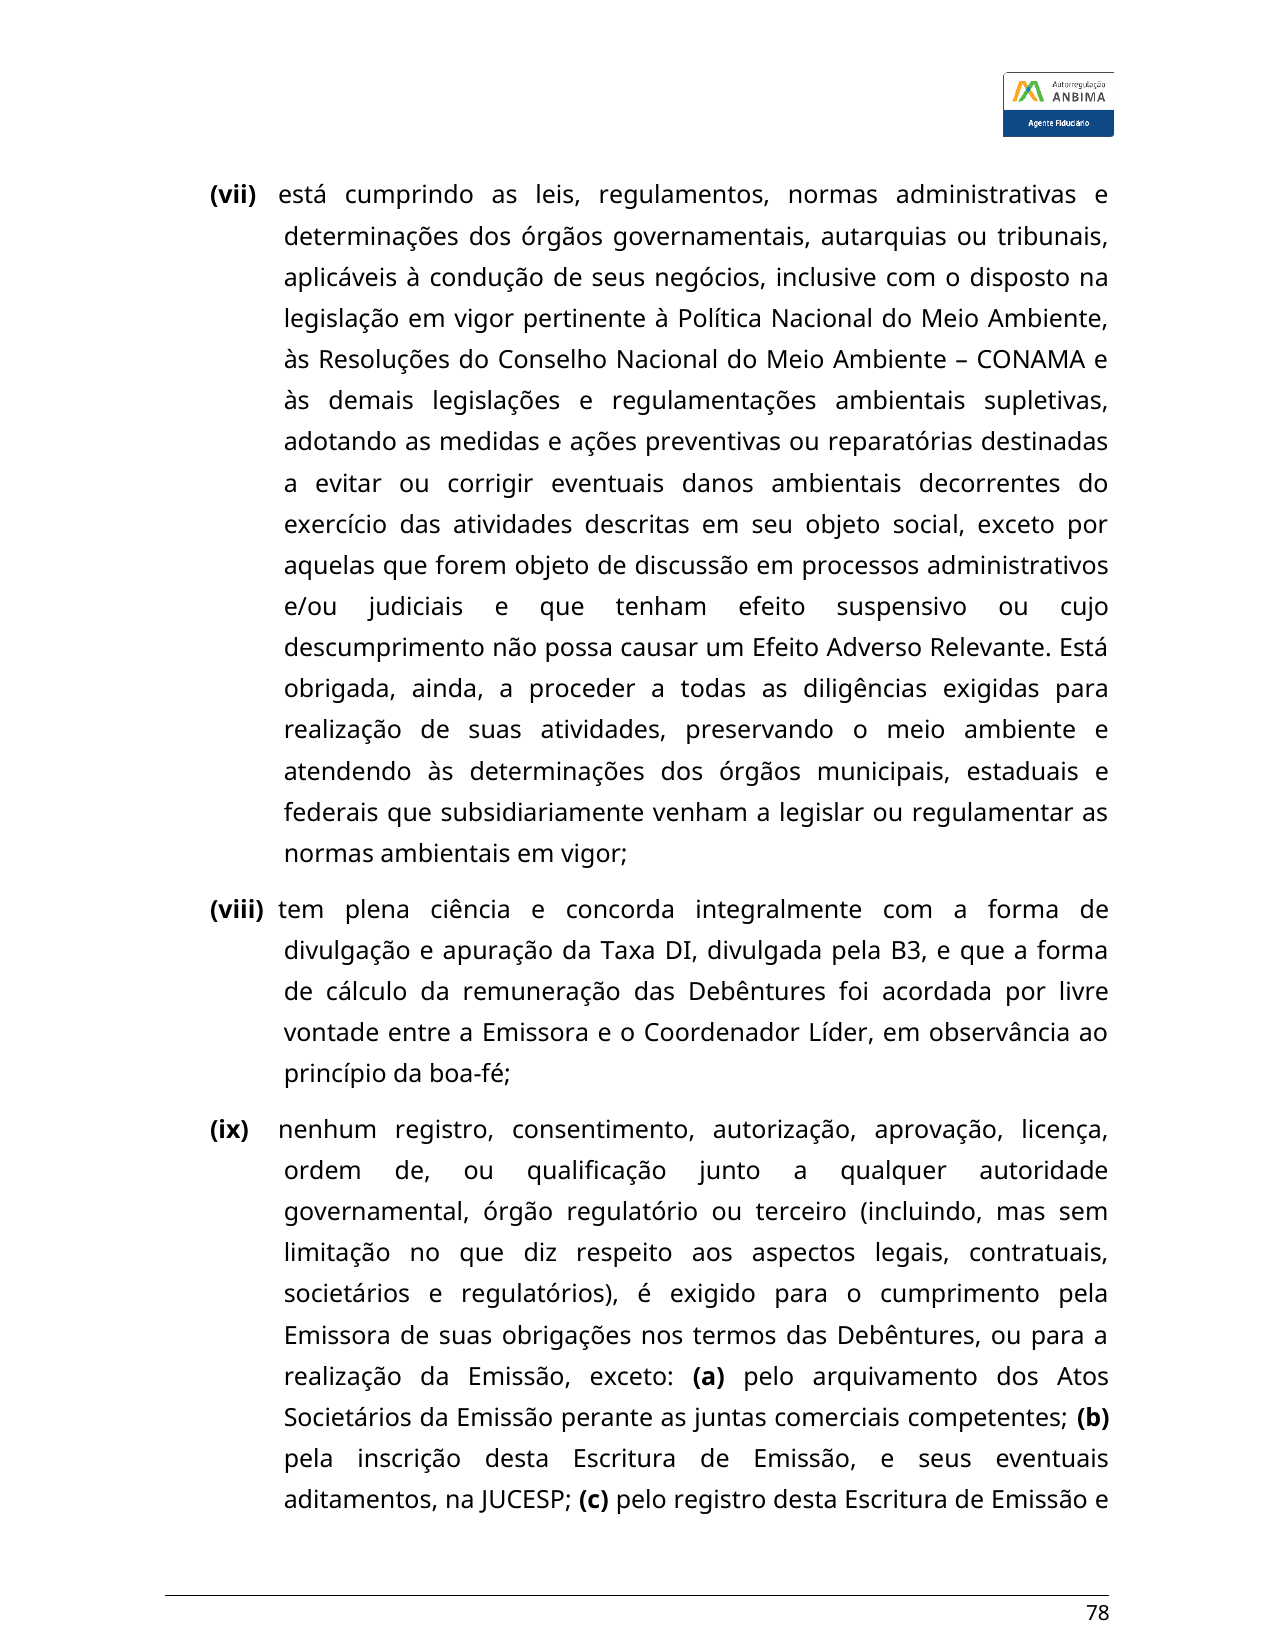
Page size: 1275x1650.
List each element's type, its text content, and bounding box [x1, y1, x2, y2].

picture [1003, 72, 1115, 138]
list está cumprindo as leis, regulamentos, normas administrativas e determinações dos órgãos governamentais, autarquias ou tribunais, aplicáveis à condução de seus negócios, inclusive com o disposto na legislação em vigor pertinente à Política Nacional do Meio Ambiente, às Resoluções do Conselho Nacional do Meio Ambiente – CONAMA e às demais legislações e regulamentações ambientais supletivas, adotando as medidas e ações preventivas ou reparatórias destinadas a evitar ou corrigir eventuais danos ambientais decorrentes do exercício das atividades descritas em seu objeto social, exceto por aquelas que forem objeto de discussão em processos administrativos e/ou judiciais e que tenham efeito suspensivo ou cujo descumprimento não possa causar um Efeito Adverso Relevante. Está obrigada, ainda, a proceder a todas as diligências exigidas para realização de suas atividades, preservando o meio ambiente e atendendo às determinações dos órgãos municipais, estaduais e federais que subsidiariamente venham a legislar ou regulamentar as normas ambientais em vigor; [210, 177, 1109, 869]
list tem plena ciência e concorda integralmente com a forma de divulgação e apuração da Taxa DI, divulgada pela B3, e que a forma de cálculo da remuneração das Debêntures foi acordada por livre vontade entre a Emissora e o Coordenador Líder, em observância ao princípio da boa-fé; [210, 891, 1109, 1090]
